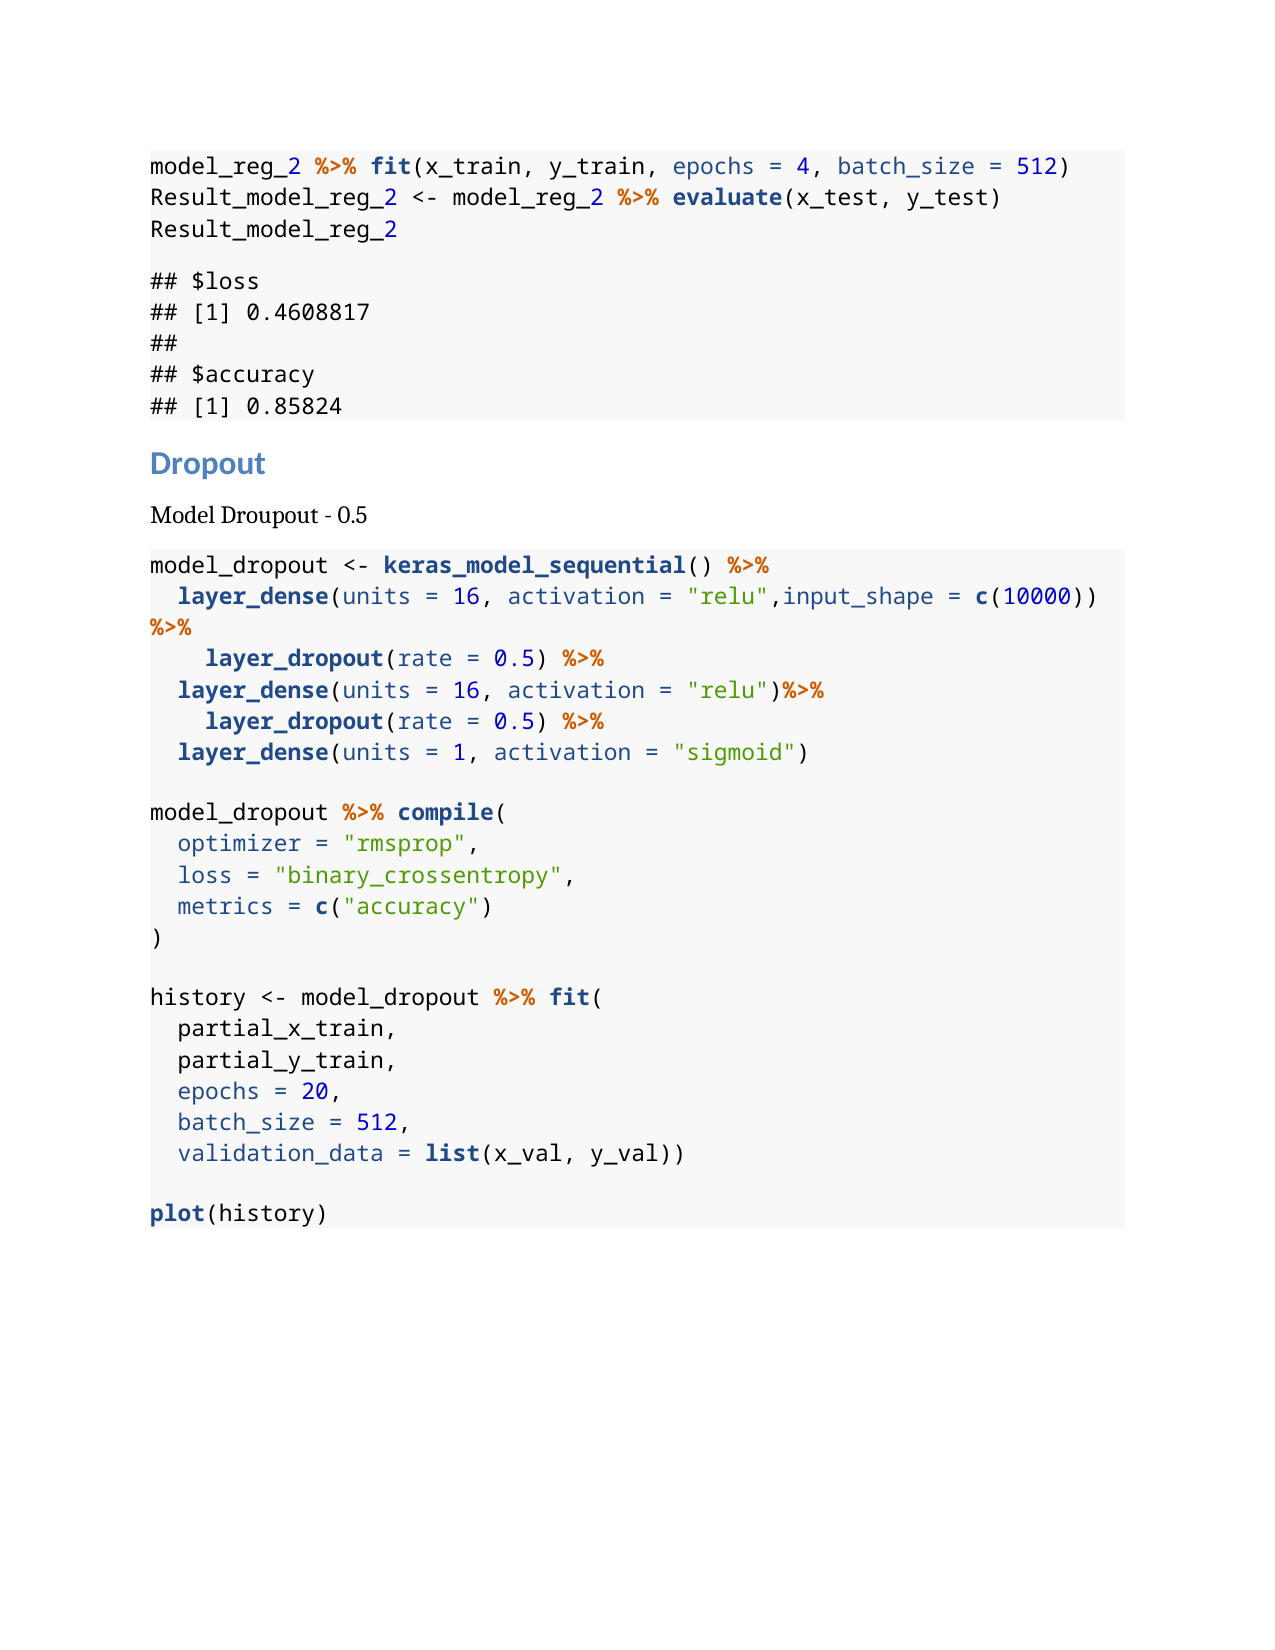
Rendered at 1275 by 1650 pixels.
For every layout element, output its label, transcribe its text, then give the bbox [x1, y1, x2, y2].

text model_dropout <- keras_model_sequential() %>% layer_dense(units = 16, activation = "relu",input_shape = c(10000)) %>% layer_dropout(rate = 0.5) %>% layer_dense(units = 16, activation = "relu")%>% layer_dropout(rate = 0.5) %>% layer_dense(units = 1, activation = "sigmoid") model_dropout %>% compile( optimizer = "rmsprop", loss = "binary_crossentropy", metrics = c("accuracy") ) history <- model_dropout %>% fit( partial_x_train, partial_y_train, epochs = 20, batch_size = 512, validation_data = list(x_val, y_val)) plot(history) [150, 549, 1125, 1229]
text Model Droupout - 0.5 [150, 501, 1125, 530]
text model_reg_2 %>% fit(x_train, y_train, epochs = 4, batch_size = 512) Result_model_reg_2 <- model_reg_2 %>% evaluate(x_test, y_test) Result_model_reg_2 [150, 150, 1125, 244]
text ## $loss ## [1] 0.4608817 ## ## $accuracy ## [1] 0.85824 [150, 264, 1125, 421]
subtitle Dropout [150, 442, 1125, 482]
